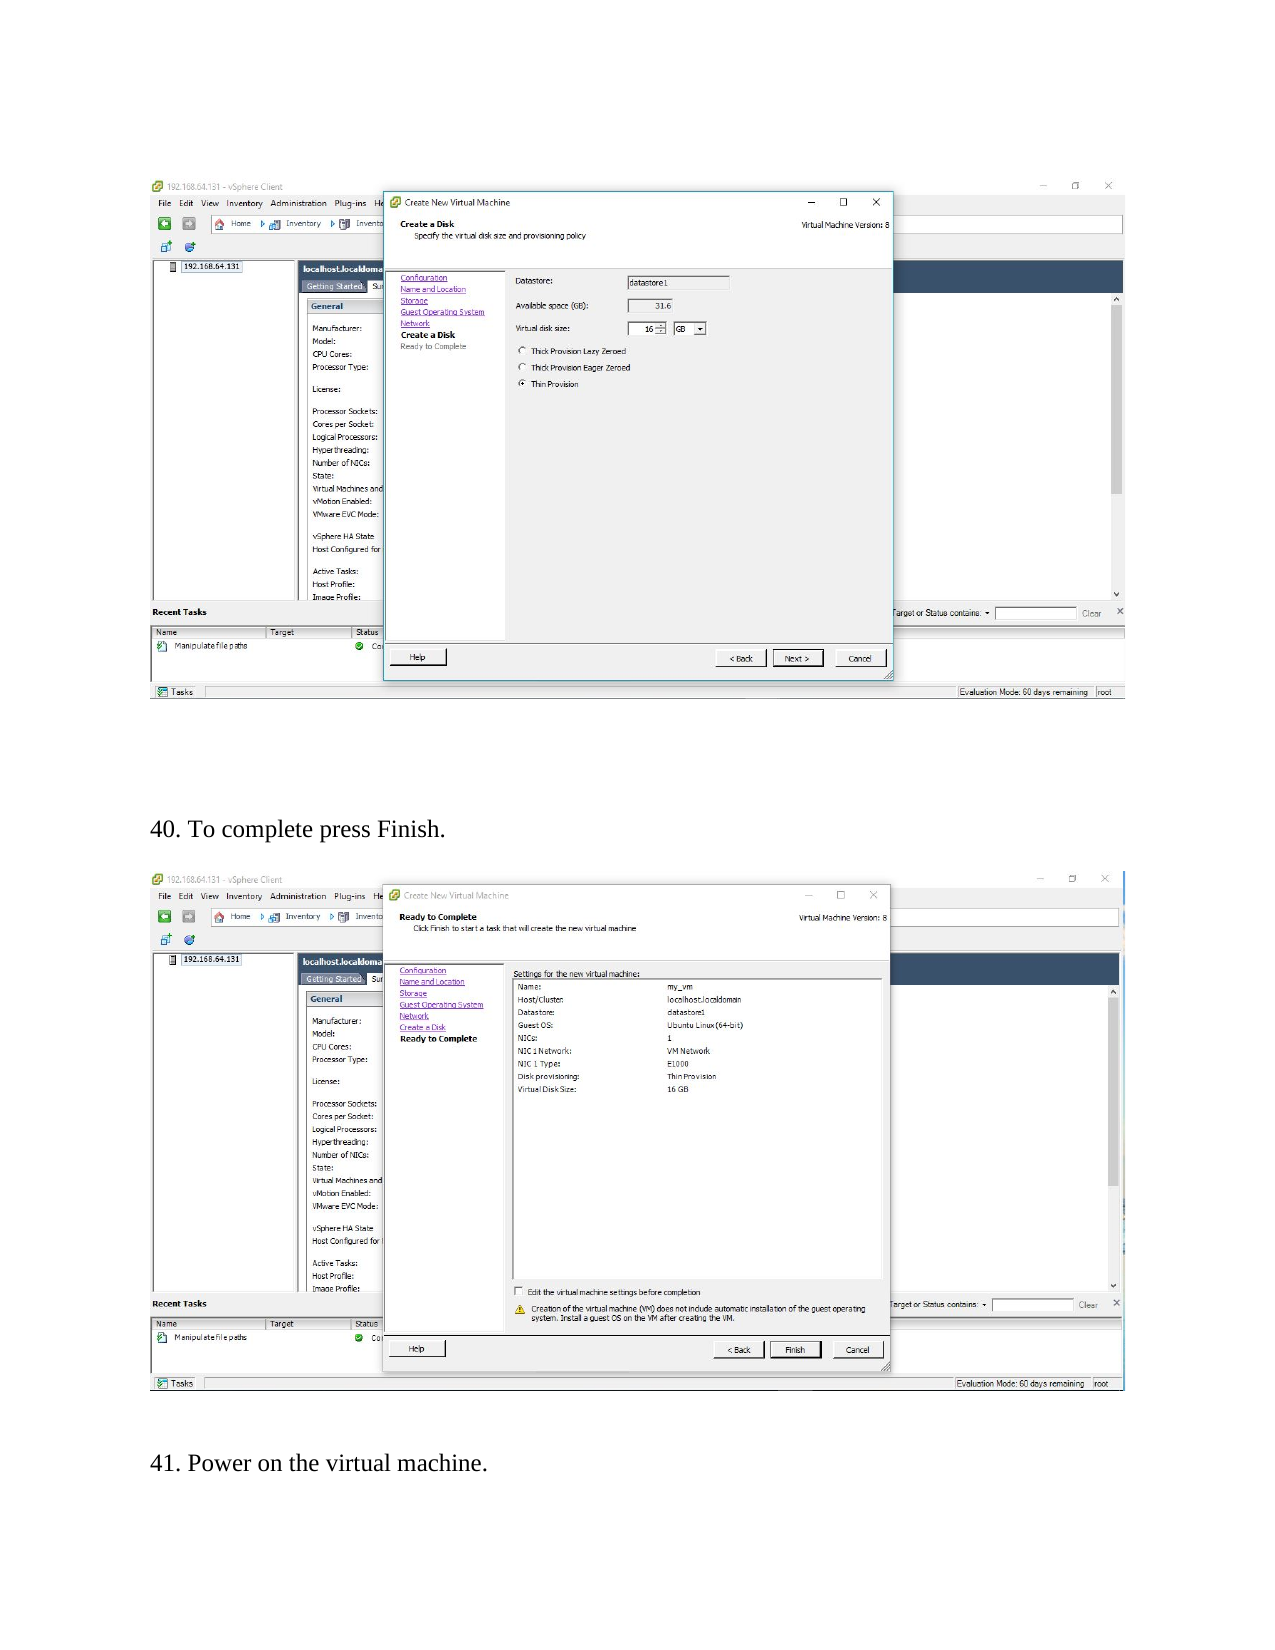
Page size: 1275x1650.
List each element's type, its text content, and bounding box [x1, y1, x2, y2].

text 40. To complete press Finish. [150, 814, 1125, 843]
picture [150, 871, 1125, 1391]
text 41. Power on the virtual machine. [150, 1448, 1125, 1477]
picture [150, 178, 1125, 699]
